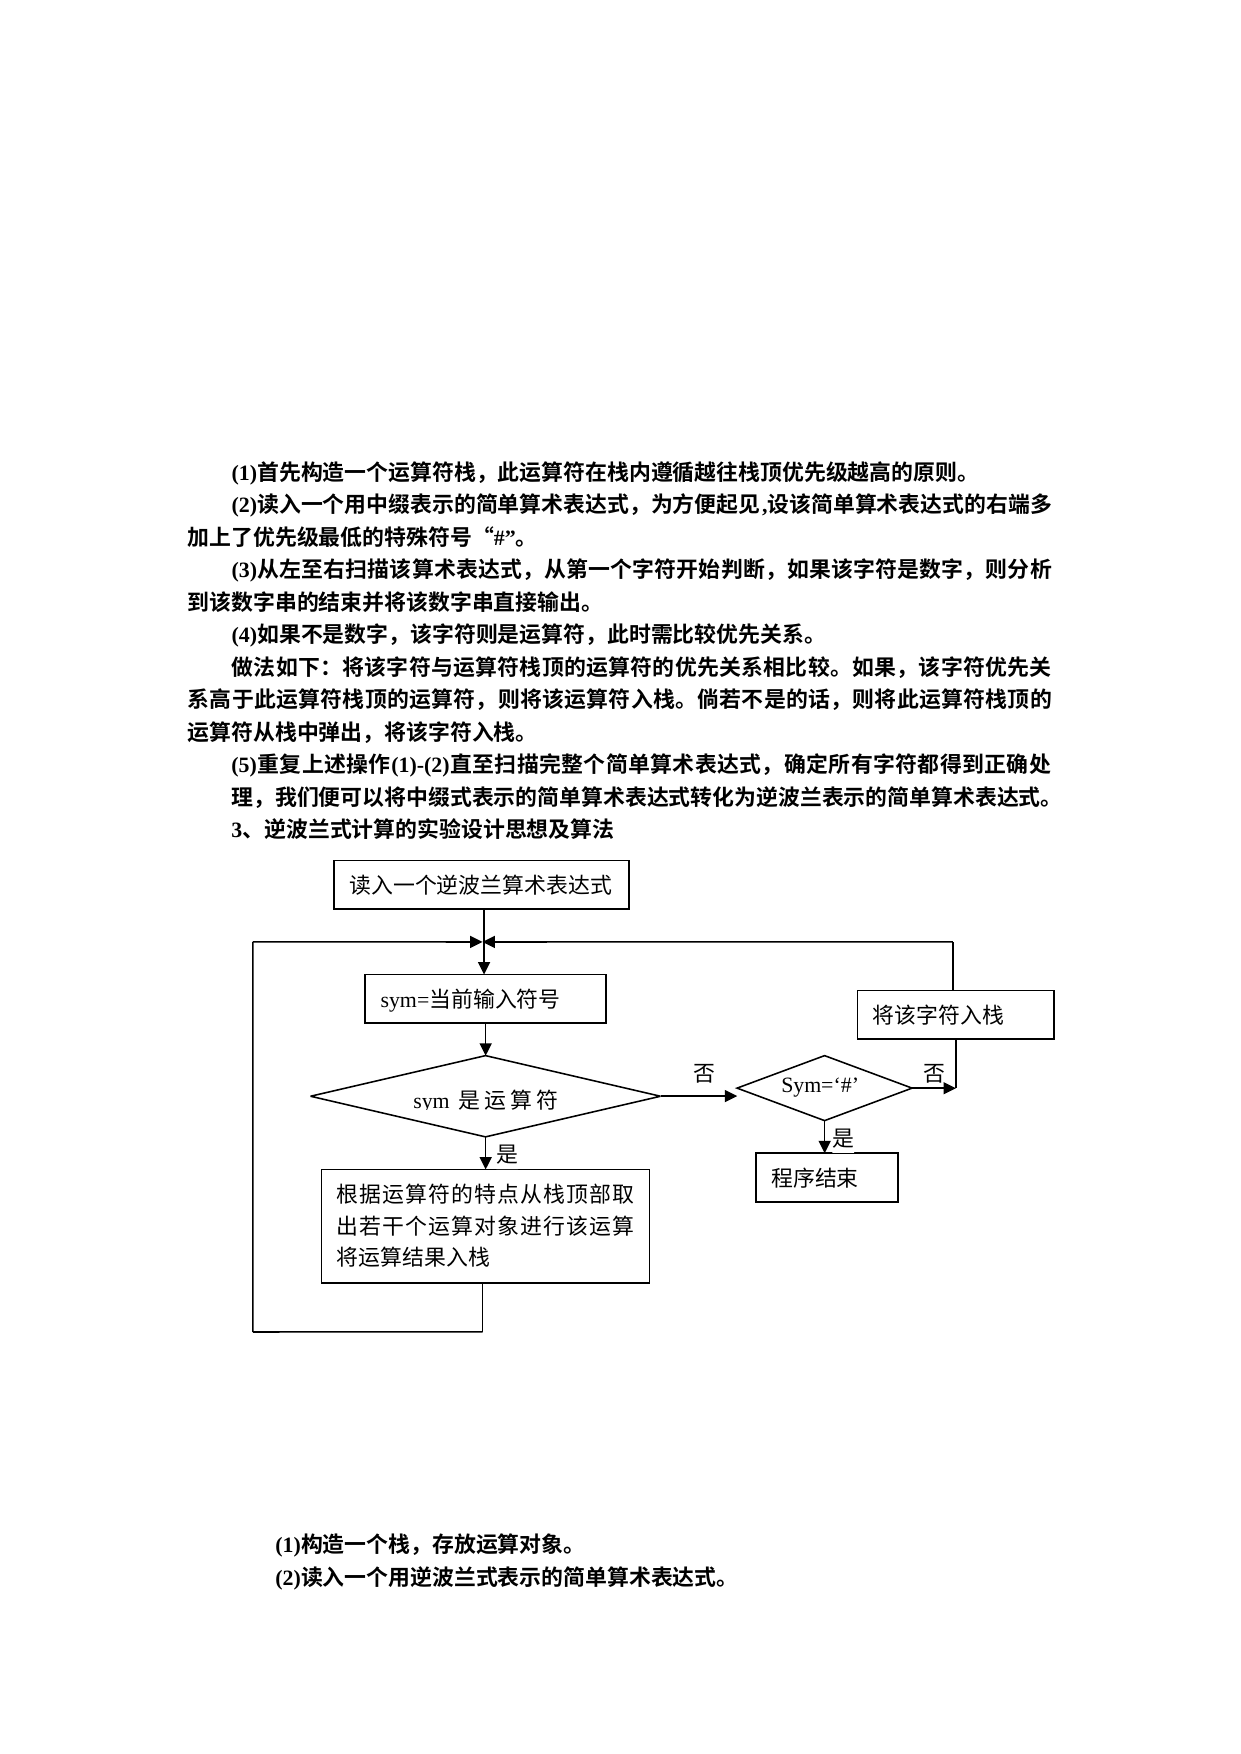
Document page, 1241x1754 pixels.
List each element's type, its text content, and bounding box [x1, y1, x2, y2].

text (3)从左至右扫描该算术表达式，从第一个字符开始判断，如果该字符是数字，则分析到该数字串的结束并将该数字串直接输出。 [187, 552, 1053, 617]
text (1)构造一个栈，存放运算对象。 [231, 1527, 1053, 1559]
text (5)重复上述操作(1)-(2)直至扫描完整个简单算术表达式，确定所有字符都得到正确处理，我们便可以将中缀式表示的简单算术表达式转化为逆波兰表示的简单算术表达式。 [231, 747, 1053, 812]
text (4)如果不是数字，该字符则是运算符，此时需比较优先关系。 [187, 617, 1053, 649]
text (2)读入一个用逆波兰式表示的简单算术表达式。 [231, 1559, 1053, 1592]
text (2)读入一个用中缀表示的简单算术表达式，为方便起见,设该简单算术表达式的右端多加上了优先级最低的特殊符号“#”。 [187, 487, 1053, 552]
text (1)首先构造一个运算符栈，此运算符在栈内遵循越往栈顶优先级越高的原则。 [187, 454, 1053, 487]
text 3、逆波兰式计算的实验设计思想及算法 [231, 812, 1053, 844]
text 做法如下：将该字符与运算符栈顶的运算符的优先关系相比较。如果，该字符优先关系高于此运算符栈顶的运算符，则将该运算符入栈。倘若不是的话，则将此运算符栈顶的运算符从栈中弹出，将该字符入栈。 [187, 649, 1053, 747]
